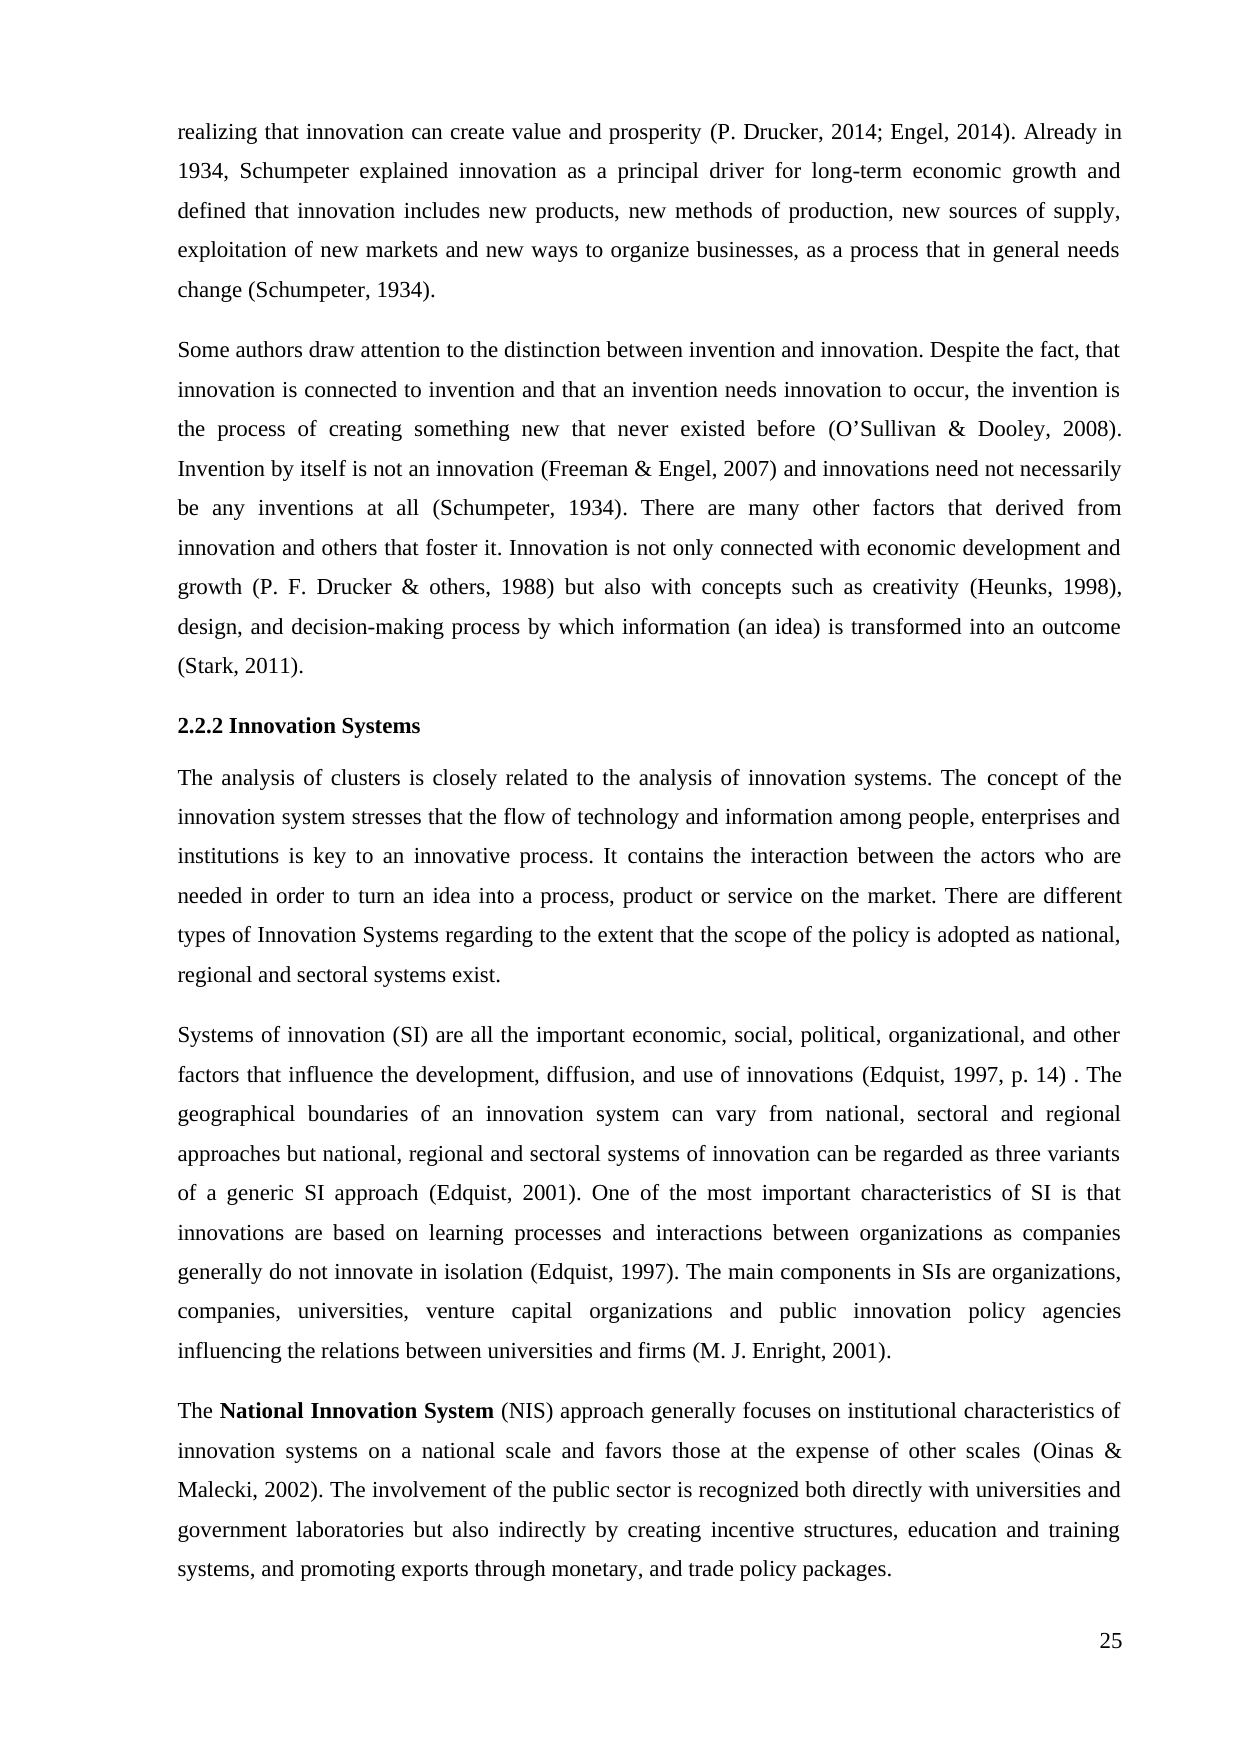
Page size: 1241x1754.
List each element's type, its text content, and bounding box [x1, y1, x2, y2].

text The National Innovation System (NIS) approach generally focuses on institutional characteristics of innovation systems on a national scale and favors those at the expense of other scales (Oinas & Malecki, 2002). The involvement of the public sector is recognized both directly with universities and government laboratories but also indirectly by creating incentive structures, education and training systems, and promoting exports through monetary, and trade policy packages. [177, 1397, 1122, 1582]
text Some authors draw attention to the distinction between invention and innovation. Despite the fact, that innovation is connected to invention and that an invention needs innovation to occur, the invention is the process of creating something new that never existed before (O’Sullivan & Dooley, 2008). Invention by itself is not an innovation (Freeman & Engel, 2007) and innovations need not necessarily be any inventions at all (Schumpeter, 1934). There are many other factors that derived from innovation and others that foster it. Innovation is not only connected with economic development and growth (P. F. Drucker & others, 1988) but also with concepts such as creativity (Heunks, 1998), design, and decision-making process by which information (an idea) is transformed into an outcome (Stark, 2011). [177, 336, 1122, 678]
text The analysis of clusters is closely related to the analysis of innovation systems. The concept of the innovation system stresses that the flow of technology and information among people, enterprises and institutions is key to an innovative process. It contains the interaction between the actors who are needed in order to turn an idea into a process, product or service on the market. There are different types of Innovation Systems regarding to the extent that the scope of the policy is adopted as national, regional and sectoral systems exist. [177, 763, 1122, 987]
text Systems of innovation (SI) are all the important economic, social, political, organizational, and other factors that influence the development, diffusion, and use of innovations (Edquist, 1997, p. 14) . The geographical boundaries of an innovation system can vary from national, sectoral and regional approaches but national, regional and sectoral systems of innovation can be regarded as three variants of a generic SI approach (Edquist, 2001). One of the most important characteristics of SI is that innovations are based on learning processes and interactions between organizations as companies generally do not innovate in isolation (Edquist, 1997). The main components in SIs are organizations, companies, universities, venture capital organizations and public innovation policy agencies influencing the relations between universities and firms (M. J. Enright, 2001). [177, 1021, 1122, 1363]
text 2.2.2 Innovation Systems [177, 712, 1122, 739]
